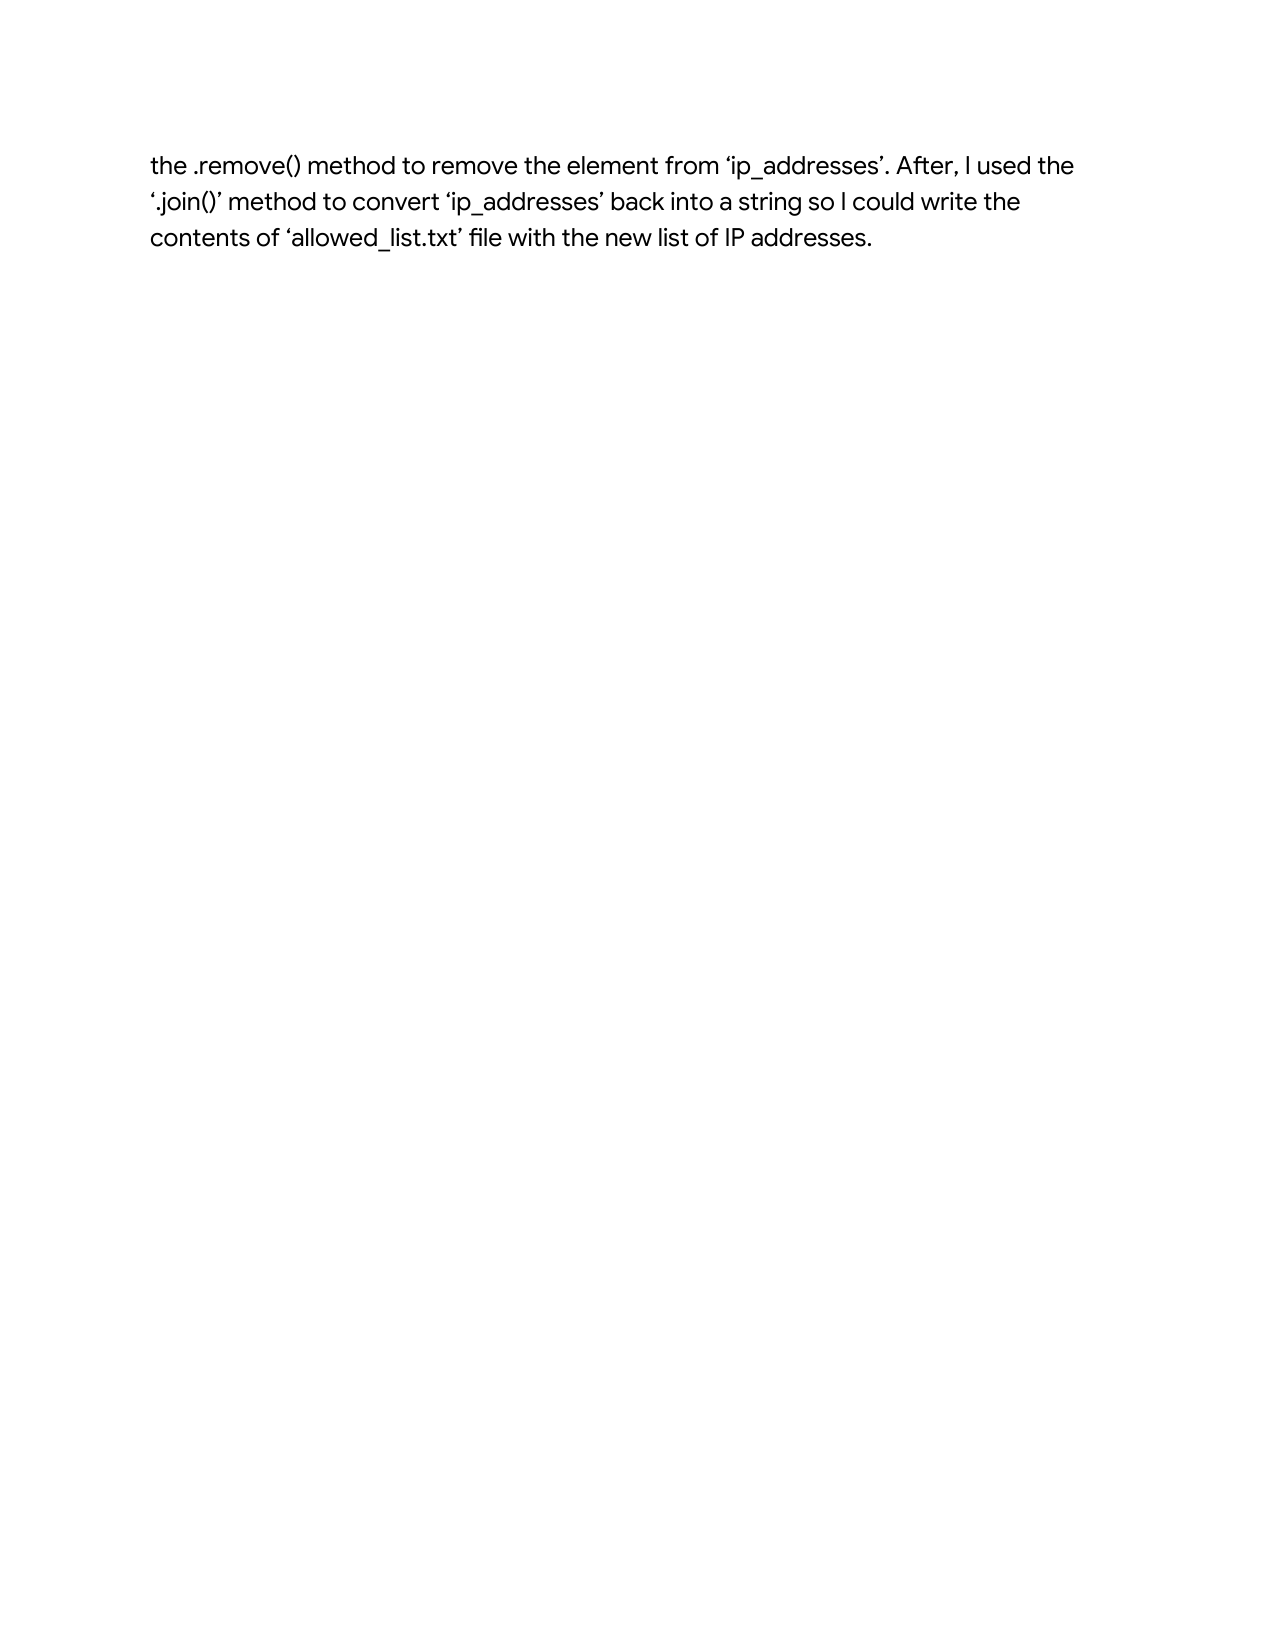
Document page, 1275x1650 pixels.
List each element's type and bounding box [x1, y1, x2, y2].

text [150, 150, 1125, 253]
